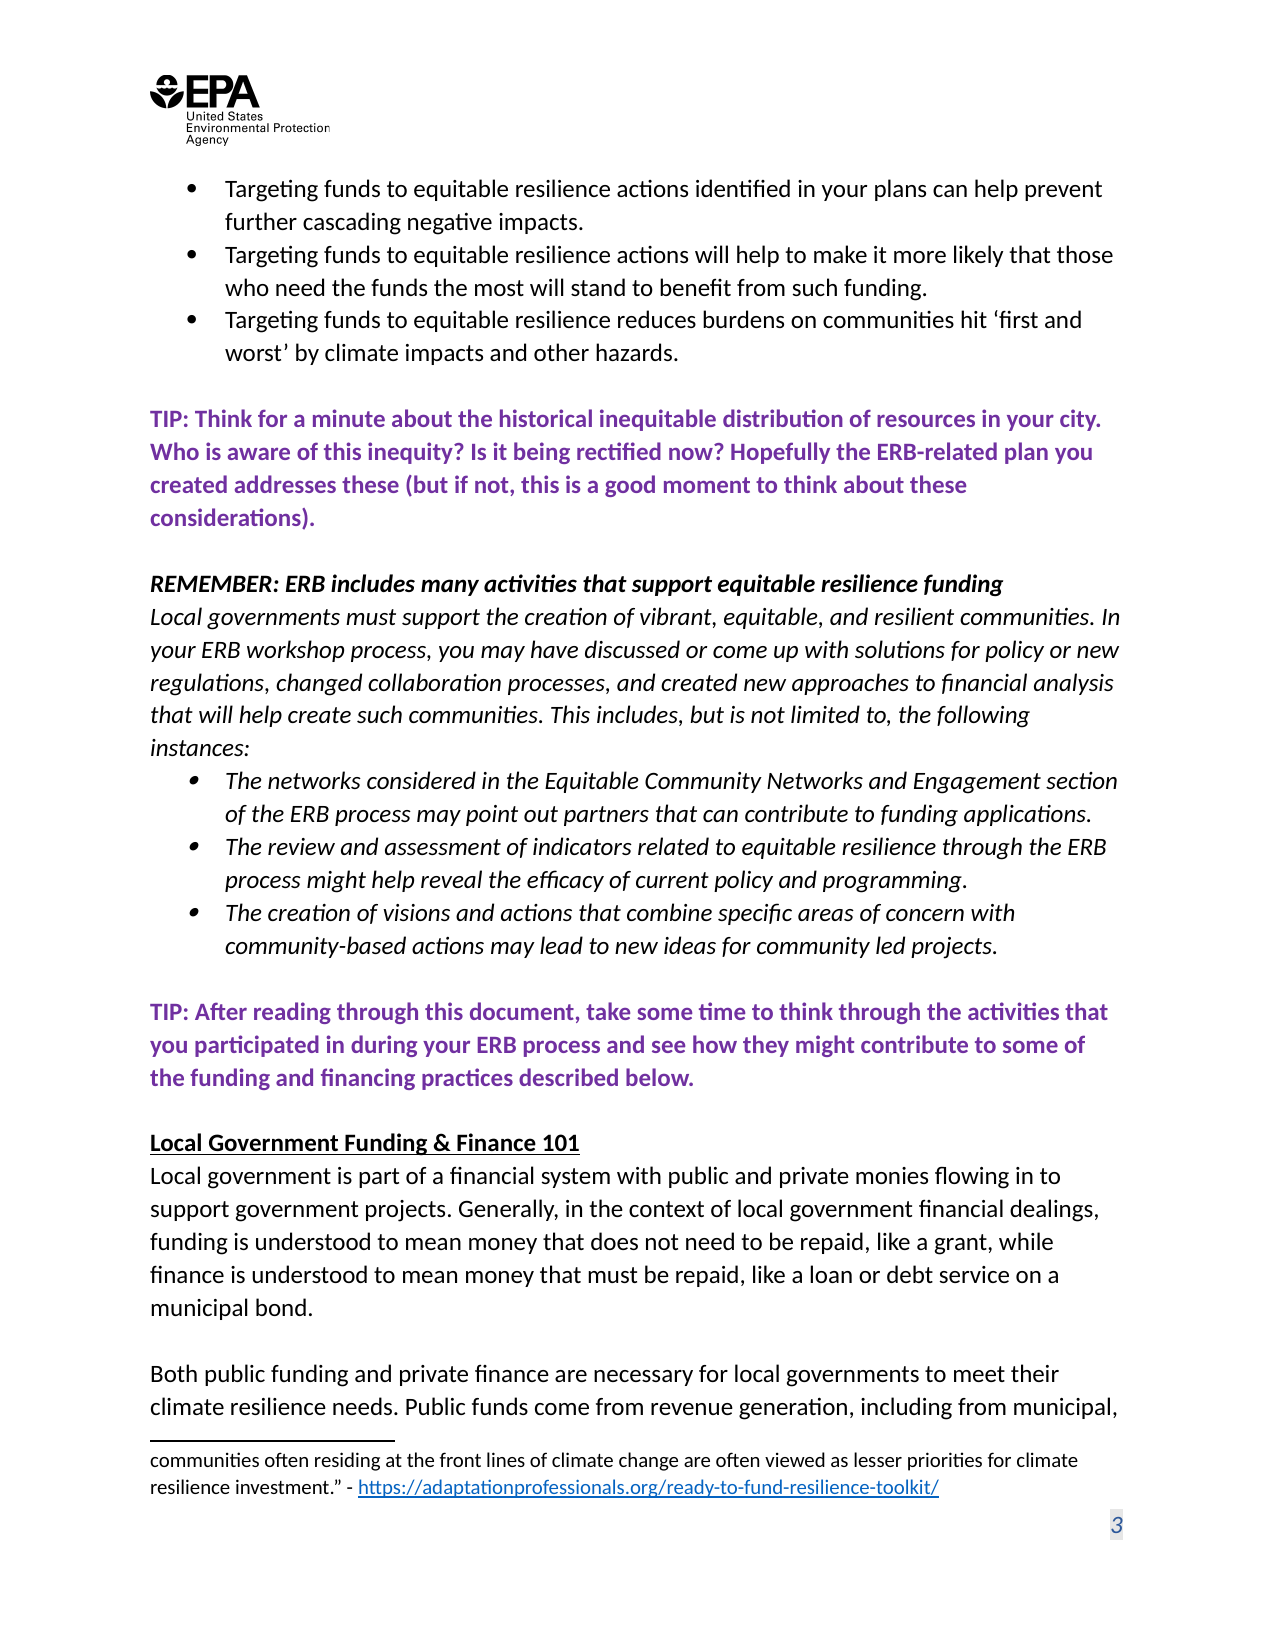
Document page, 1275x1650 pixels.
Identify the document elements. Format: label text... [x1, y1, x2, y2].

list Targeting funds to equitable resilience actions identified in your plans can help prevent further cascading negative impacts. [187, 173, 1125, 236]
list The review and assessment of indicators related to equitable resilience through the ERB process might help reveal the efficacy of current policy and programming. [187, 831, 1125, 895]
text TIP: After reading through this document, take some time to think through the activities that you participated in during your ERB process and see how they might contribute to some of the funding and financing practices described below. [150, 996, 1125, 1092]
subtitle REMEMBER: ERB includes many activities that support equitable resilience funding [150, 568, 1125, 598]
text TIP: Think for a minute about the historical inequitable distribution of resources in your city. Who is aware of this inequity? Is it being rectified now? Hopefully the ERB-related plan you created addresses these (but if not, this is a good moment to think about these considerations). [150, 403, 1125, 533]
subtitle Local Government Funding & Finance 101 [150, 1128, 1125, 1158]
text Local governments must support the creation of vibrant, equitable, and resilient communities. In your ERB workshop process, you may have discussed or come up with solutions for policy or new regulations, changed collaboration processes, and created new approaches to financial analysis that will help create such communities. This includes, but is not limited to, the following instances: [150, 601, 1125, 763]
list Targeting funds to equitable resilience reduces burdens on communities hit ‘first and worst’ by climate impacts and other hazards. [187, 305, 1125, 368]
picture [150, 75, 330, 146]
list The creation of visions and actions that combine specific areas of concern with community-based actions may lead to new ideas for community led projects. [187, 897, 1125, 961]
list Targeting funds to equitable resilience actions will help to make it more likely that those who need the funds the most will stand to benefit from such funding. [187, 239, 1125, 302]
text Local government is part of a financial system with public and private monies flowing in to support government projects. Generally, in the context of local government financial dealings, funding is understood to mean money that does not need to be repaid, like a grant, while finance is understood to mean money that must be repaid, like a loan or debt service on a municipal bond. [150, 1161, 1125, 1323]
list The networks considered in the Equitable Community Networks and Engagement section of the ERB process may point out partners that can contribute to funding applications. [187, 766, 1125, 829]
